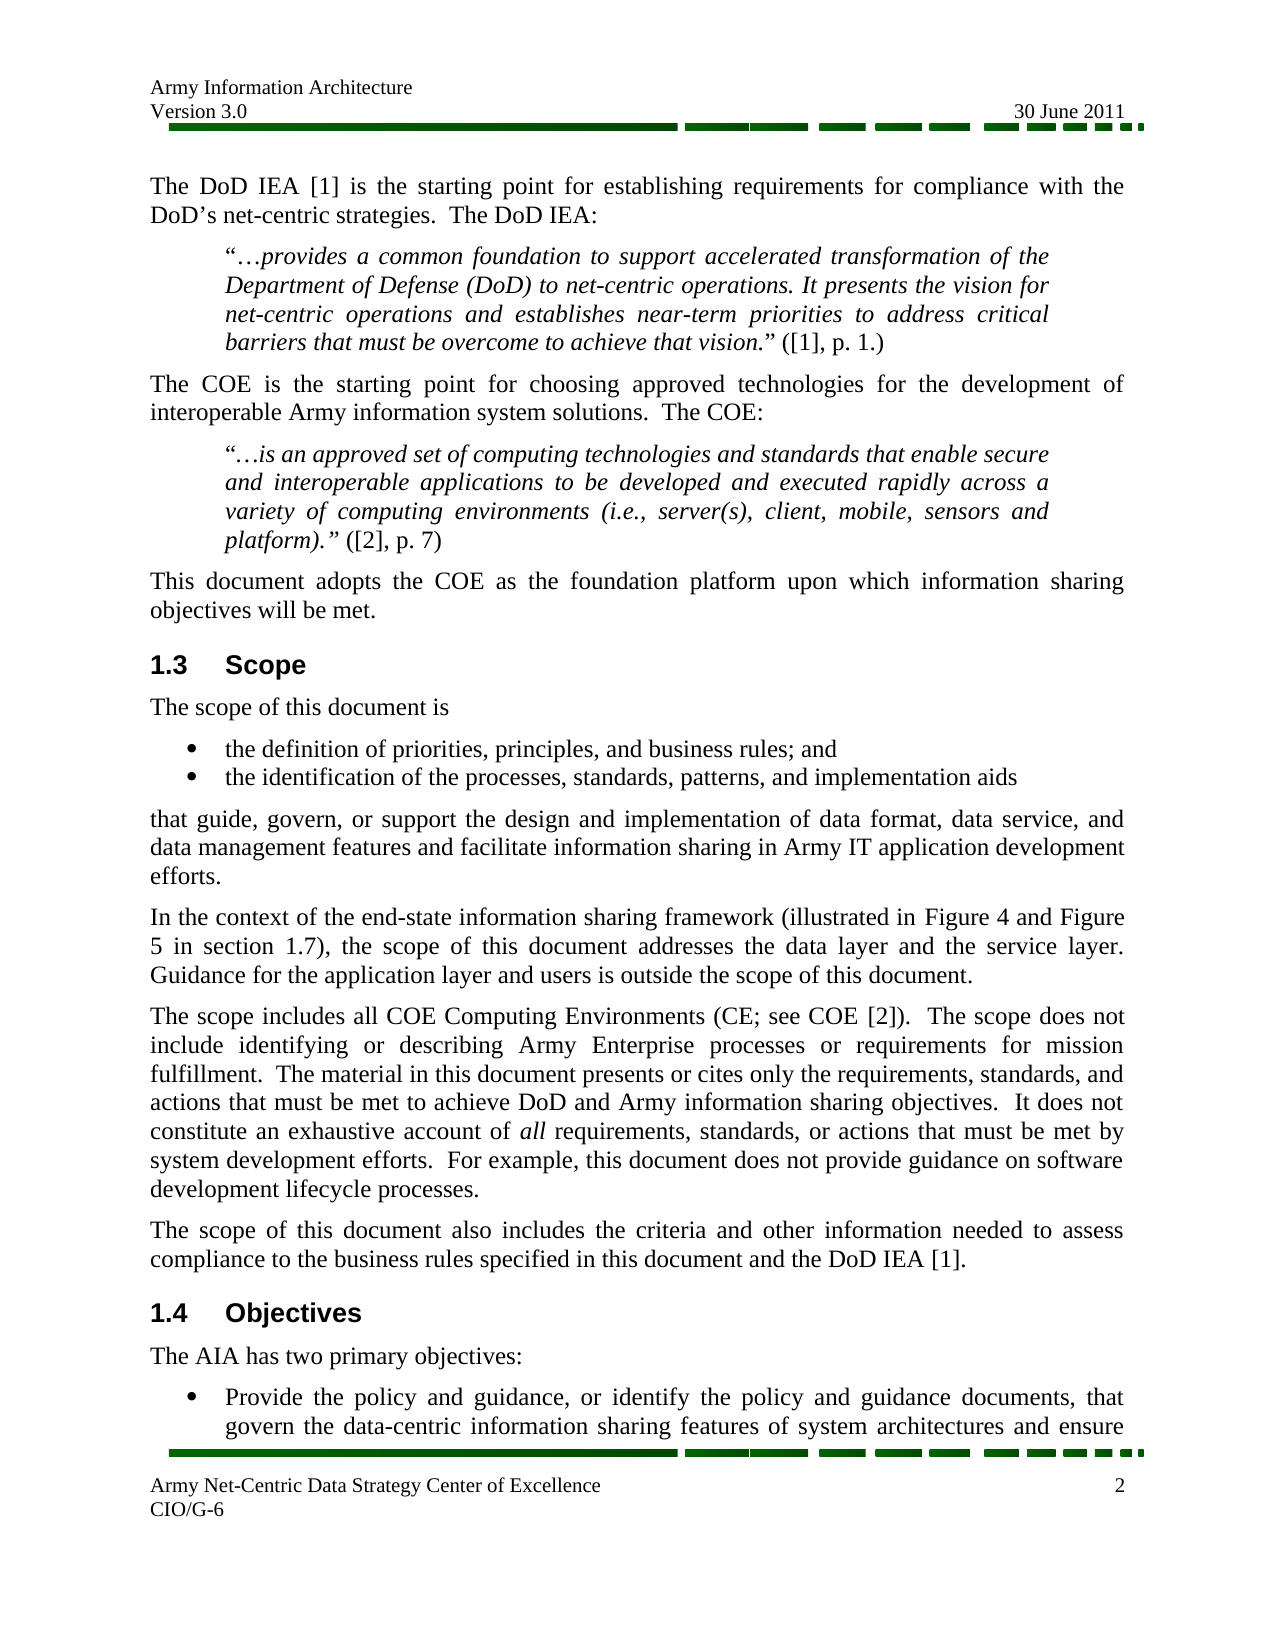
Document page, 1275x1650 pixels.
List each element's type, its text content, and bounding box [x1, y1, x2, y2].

text The scope includes all COE Computing Environments (CE; see COE [2]). The scope does not include identifying or describing Army Enterprise processes or requirements for mission fulfillment. The material in this document presents or cites only the requirements, standards, and actions that must be met to achieve DoD and Army information sharing objectives. It does not constitute an exhaustive account of all requirements, standards, or actions that must be met by system development efforts. For example, this document does not provide guidance on software development lifecycle processes. [150, 1001, 1125, 1202]
text The scope of this document also includes the criteria and other information needed to assess compliance to the business rules specified in this document and the DoD IEA [1]. [150, 1215, 1125, 1272]
text The COE is the starting point for choosing approved technologies for the development of interoperable Army information system solutions. The COE: [150, 369, 1125, 426]
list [187, 1382, 1125, 1440]
text The AIA has two primary objectives: [150, 1341, 1125, 1370]
text In the context of the end-state information sharing framework (illustrated in Figure 4 and Figure 5 in section 1.7), the scope of this document addresses the data layer and the service layer. Guidance for the application layer and users is outside the scope of this document. [150, 902, 1125, 989]
list the identification of the processes, standards, patterns, and implementation aids [187, 762, 1125, 791]
list the definition of priorities, principles, and business rules; and [187, 734, 1125, 762]
text that guide, govern, or support the design and implementation of data format, data service, and data management features and facilitate information sharing in Army IT application development efforts. [150, 804, 1125, 890]
subtitle Objectives [150, 1297, 1125, 1329]
subtitle Scope [150, 649, 1125, 680]
text The scope of this document is [150, 692, 1125, 721]
text “…is an approved set of computing technologies and standards that enable secure and interoperable applications to be developed and executed rapidly across a variety of computing environments (i.e., server(s), client, mobile, sensors and platform).” ([2], p. 7) [225, 439, 1050, 554]
text This document adopts the COE as the foundation platform upon which information sharing objectives will be met. [150, 566, 1125, 624]
